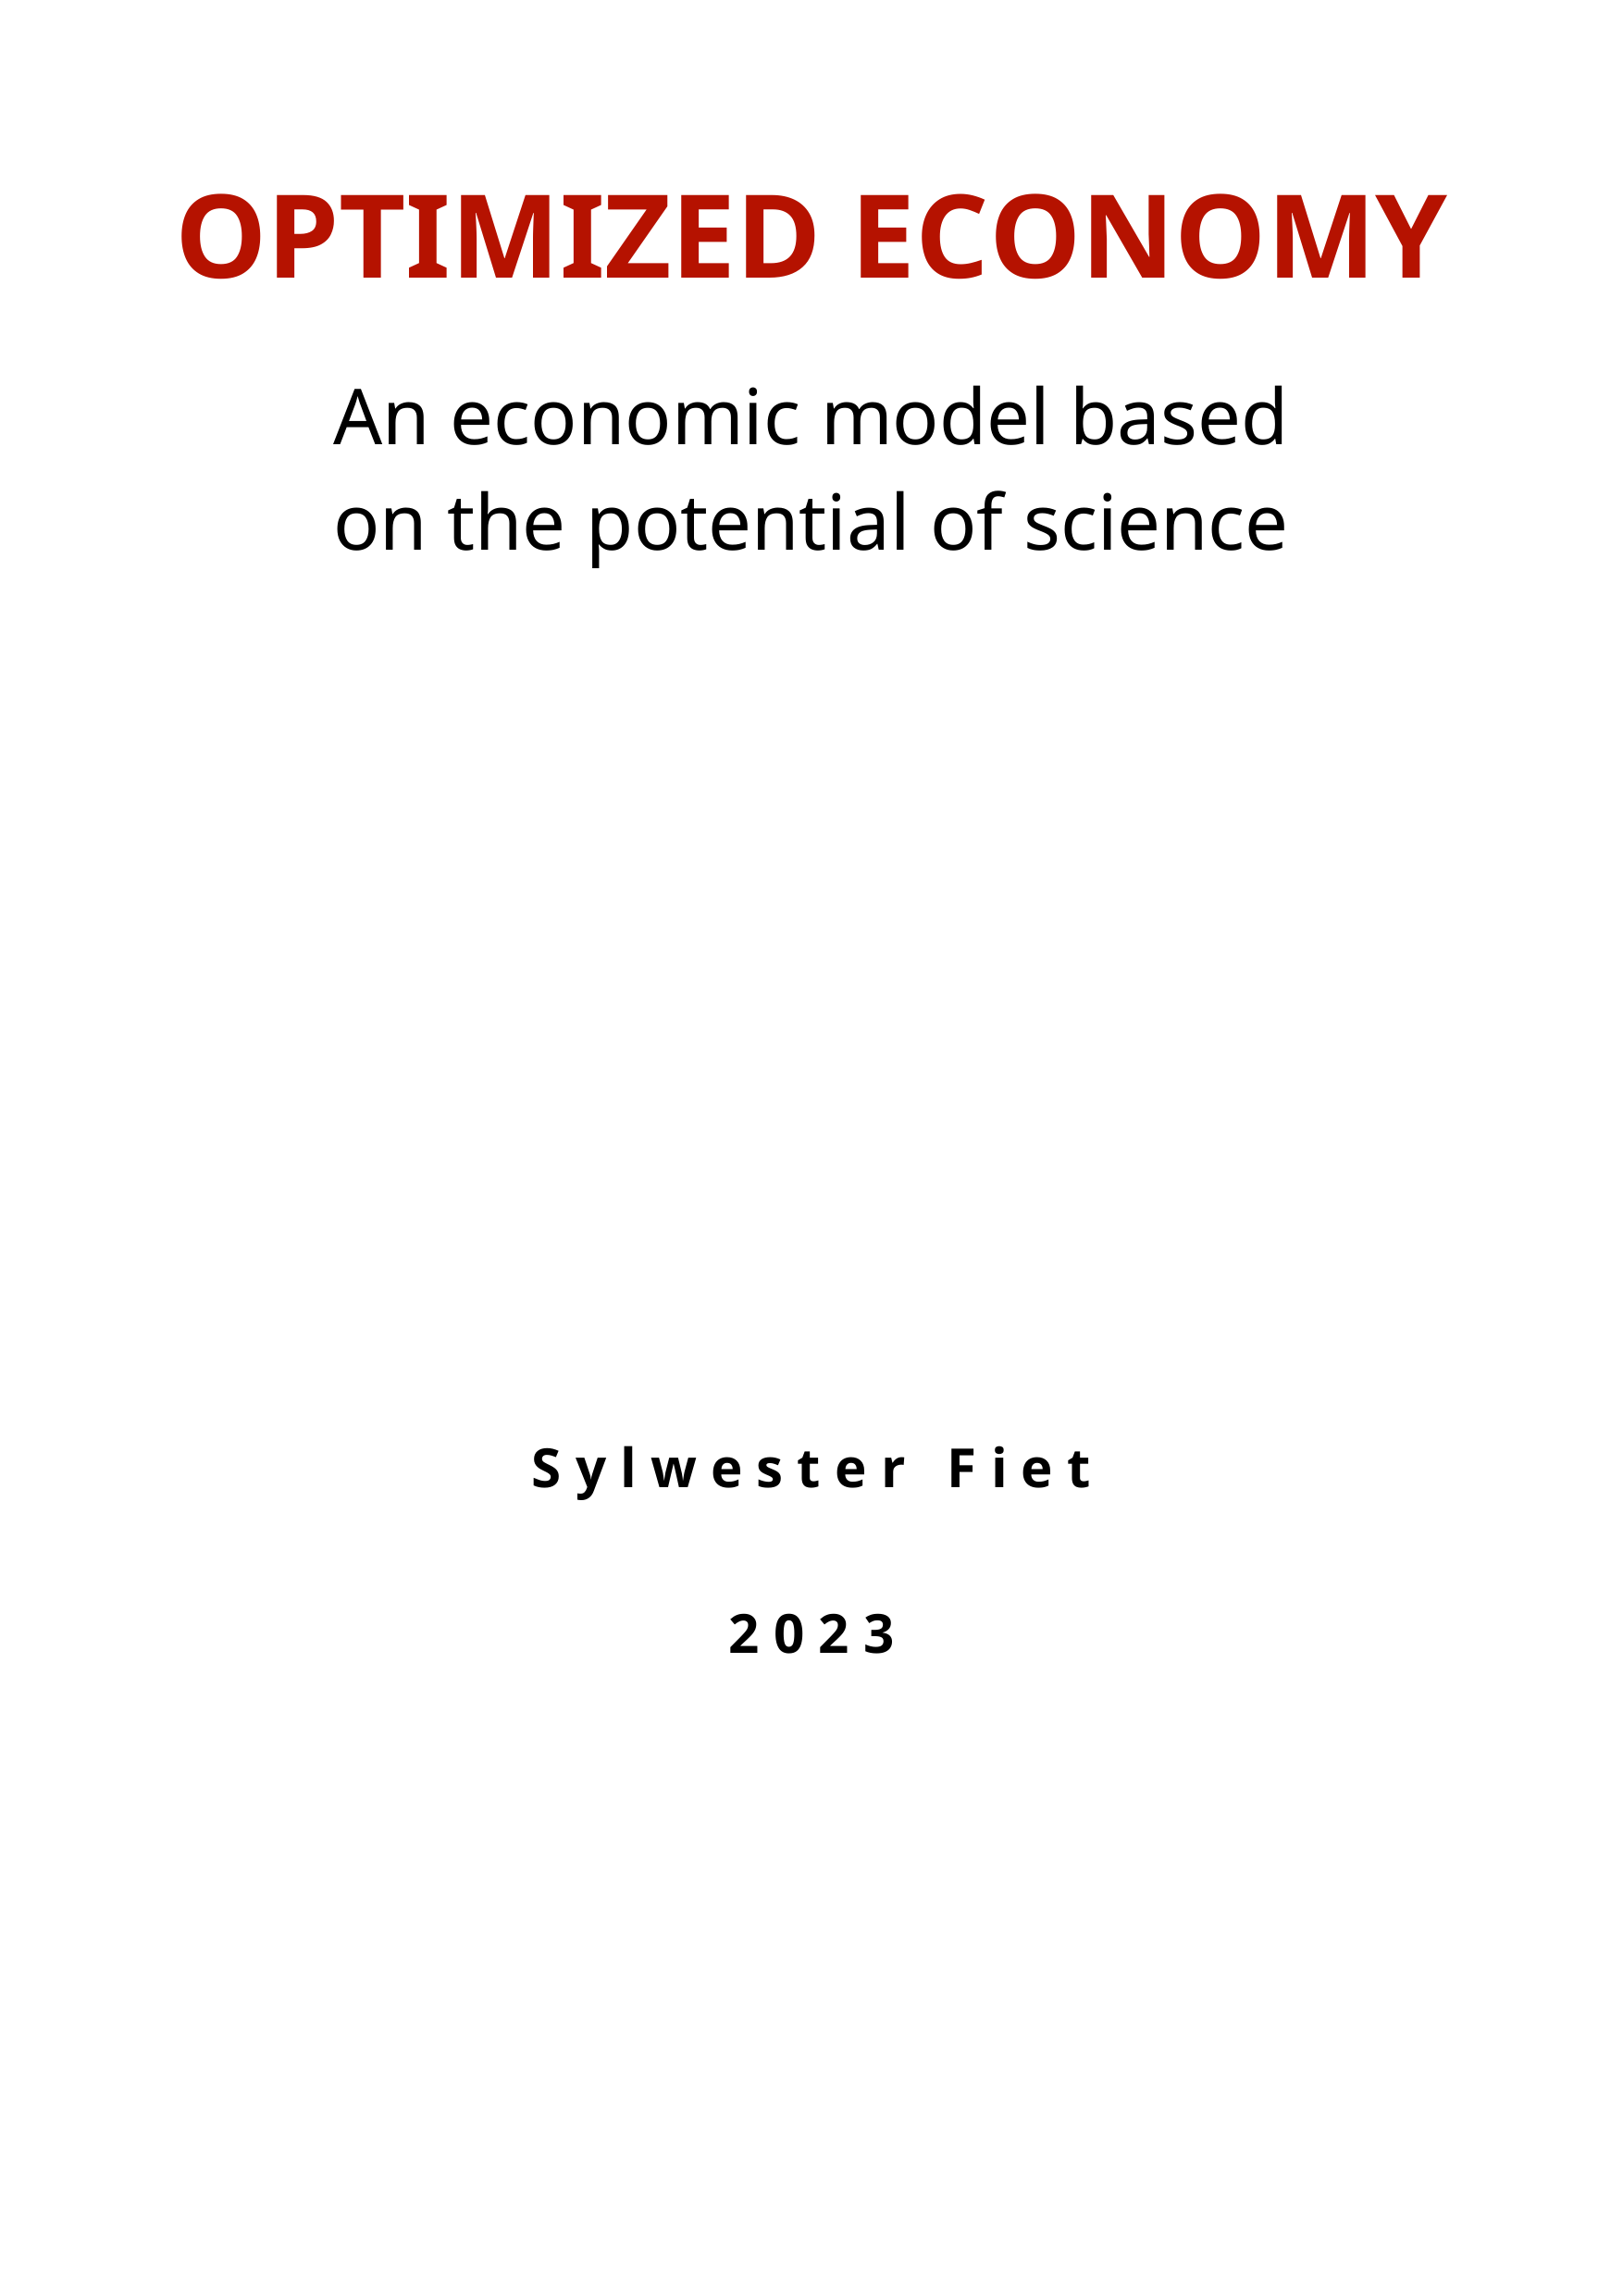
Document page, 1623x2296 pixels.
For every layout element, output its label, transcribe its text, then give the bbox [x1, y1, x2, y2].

text An economic model based on the potential of science [299, 363, 1322, 573]
text S y l w e s t e r F i e t [125, 1430, 1497, 1503]
text OPTIMIZED ECONOMY [126, 155, 1497, 312]
text 2 0 2 3 [125, 1595, 1497, 1669]
